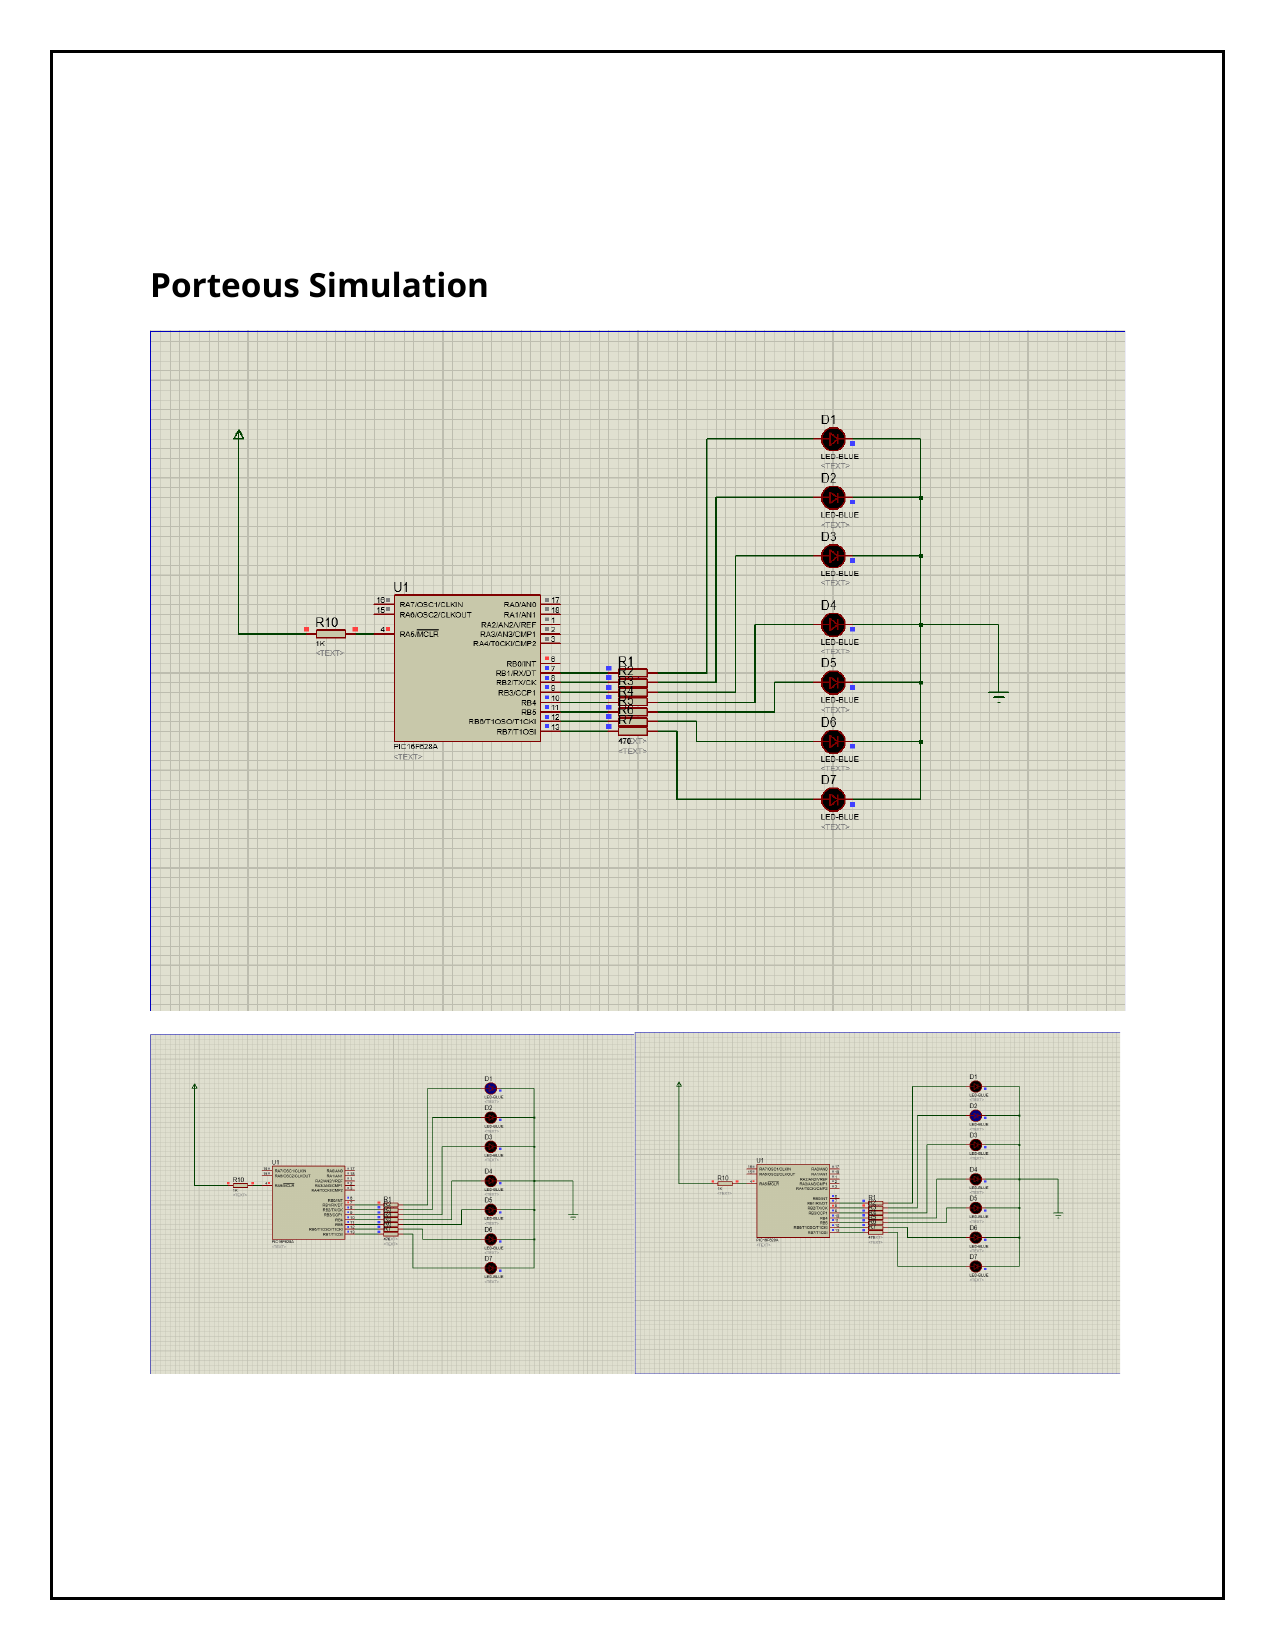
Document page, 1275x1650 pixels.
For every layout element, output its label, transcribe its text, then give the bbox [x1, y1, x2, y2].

picture [150, 330, 1125, 1011]
text Porteous Simulation [150, 262, 1125, 307]
picture [150, 1032, 1121, 1374]
